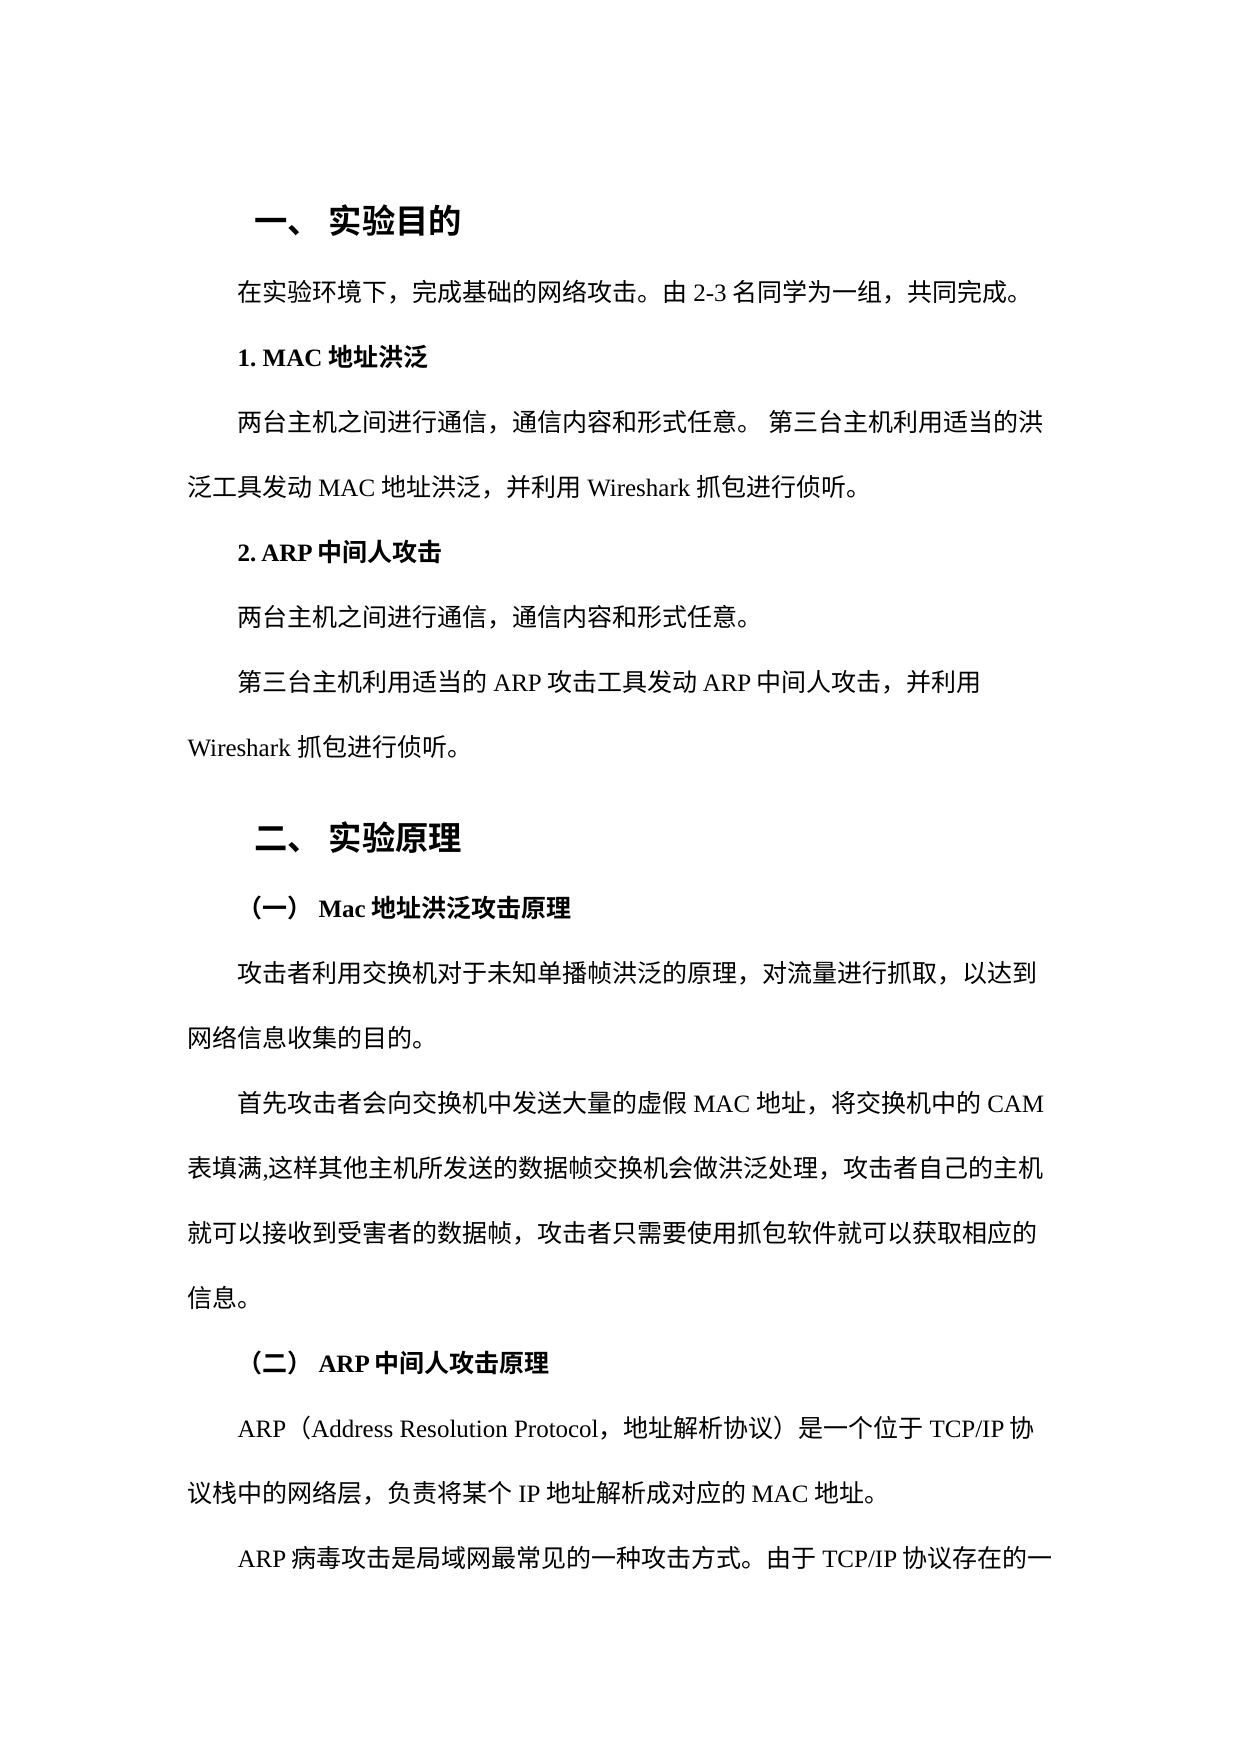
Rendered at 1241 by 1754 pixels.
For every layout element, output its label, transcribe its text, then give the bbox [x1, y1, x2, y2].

title 一、 实验目的 [187, 187, 1053, 252]
text 攻击者利用交换机对于未知单播帧洪泛的原理，对流量进行抓取，以达到网络信息收集的目的。 [187, 939, 1053, 1069]
text 两台主机之间进行通信，通信内容和形式任意。 [187, 583, 1053, 648]
text 在实验环境下，完成基础的网络攻击。由 2-3 名同学为一组，共同完成。 [187, 258, 1053, 323]
text 两台主机之间进行通信，通信内容和形式任意。 第三台主机利用适当的洪泛工具发动 MAC 地址洪泛，并利用 Wireshark 抓包进行侦听。 [187, 388, 1053, 518]
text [187, 1524, 1053, 1589]
text （二） ARP 中间人攻击原理 [187, 1329, 1053, 1394]
text 1. MAC 地址洪泛 [187, 323, 1053, 388]
text 第三台主机利用适当的 ARP 攻击工具发动 ARP 中间人攻击，并利用Wireshark 抓包进行侦听。 [187, 648, 1053, 778]
text ARP（Address Resolution Protocol，地址解析协议）是一个位于 TCP/IP协议栈中的网络层，负责将某个 IP 地址解析成对应的 MAC 地址。 [187, 1394, 1053, 1524]
text 首先攻击者会向交换机中发送大量的虚假 MAC 地址，将交换机中的 CAM 表填满,这样其他主机所发送的数据帧交换机会做洪泛处理，攻击者自己的主机就可以接收到受害者的数据帧，攻击者只需要使用抓包软件就可以获取相应的信息。 [187, 1069, 1053, 1329]
title 二、 实验原理 [187, 803, 1053, 868]
text （一） Mac 地址洪泛攻击原理 [187, 874, 1053, 939]
text 2. ARP 中间人攻击 [187, 518, 1053, 583]
